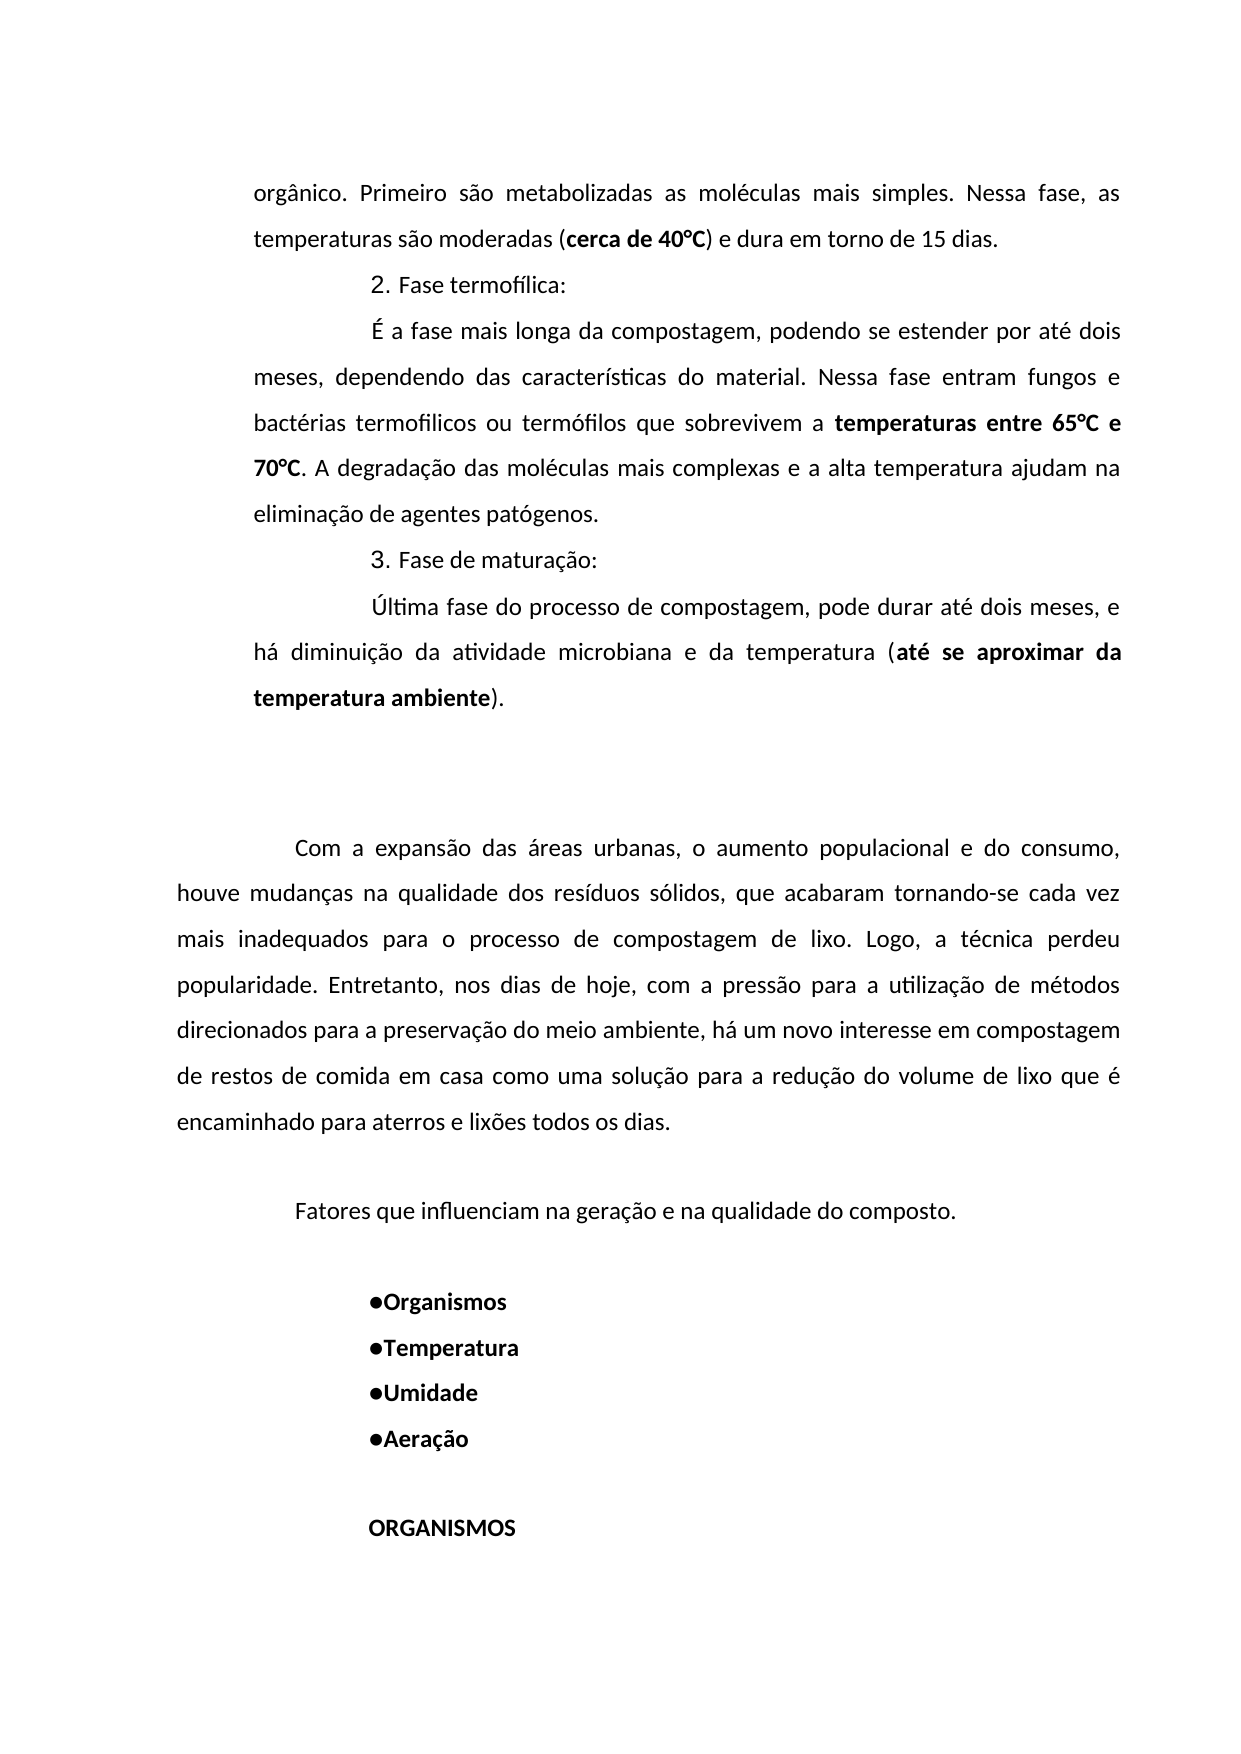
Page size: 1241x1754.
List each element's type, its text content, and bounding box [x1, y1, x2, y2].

list Fase de maturação: [252, 544, 1122, 575]
text Com a expansão das áreas urbanas, o aumento populacional e do consumo, houve mudanças na qualidade dos resíduos sólidos, que acabaram tornando-se cada vez mais inadequados para o processo de compostagem de lixo. Logo, a técnica perdeu popularidade. Entretanto, nos dias de hoje, com a pressão para a utilização de métodos direcionados para a preservação do meio ambiente, há um novo interesse em compostagem de restos de comida em casa como uma solução para a redução do volume de lixo que é encaminhado para aterros e lixões todos os dias. [177, 832, 1122, 1137]
text ●Organismos [250, 1286, 848, 1317]
list Fase termofílica: [252, 269, 1122, 300]
text Fatores que influenciam na geração e na qualidade do composto. [177, 1196, 1122, 1226]
text ●Temperatura [250, 1332, 848, 1362]
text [253, 177, 1122, 253]
text ●Umidade [250, 1377, 848, 1408]
text ●Aeração [250, 1423, 848, 1454]
text ORGANISMOS [250, 1512, 848, 1543]
text É a fase mais longa da compostagem, podendo se estender por até dois meses, dependendo das características do material. Nessa fase entram fungos e bactérias termofilicos ou termófilos que sobrevivem a temperaturas entre 65°C e 70°C. A degradação das moléculas mais complexas e a alta temperatura ajudam na eliminação de agentes patógenos. [253, 315, 1122, 529]
text Última fase do processo de compostagem, pode durar até dois meses, e há diminuição da atividade microbiana e da temperatura (até se aproximar da temperatura ambiente). [253, 591, 1122, 713]
